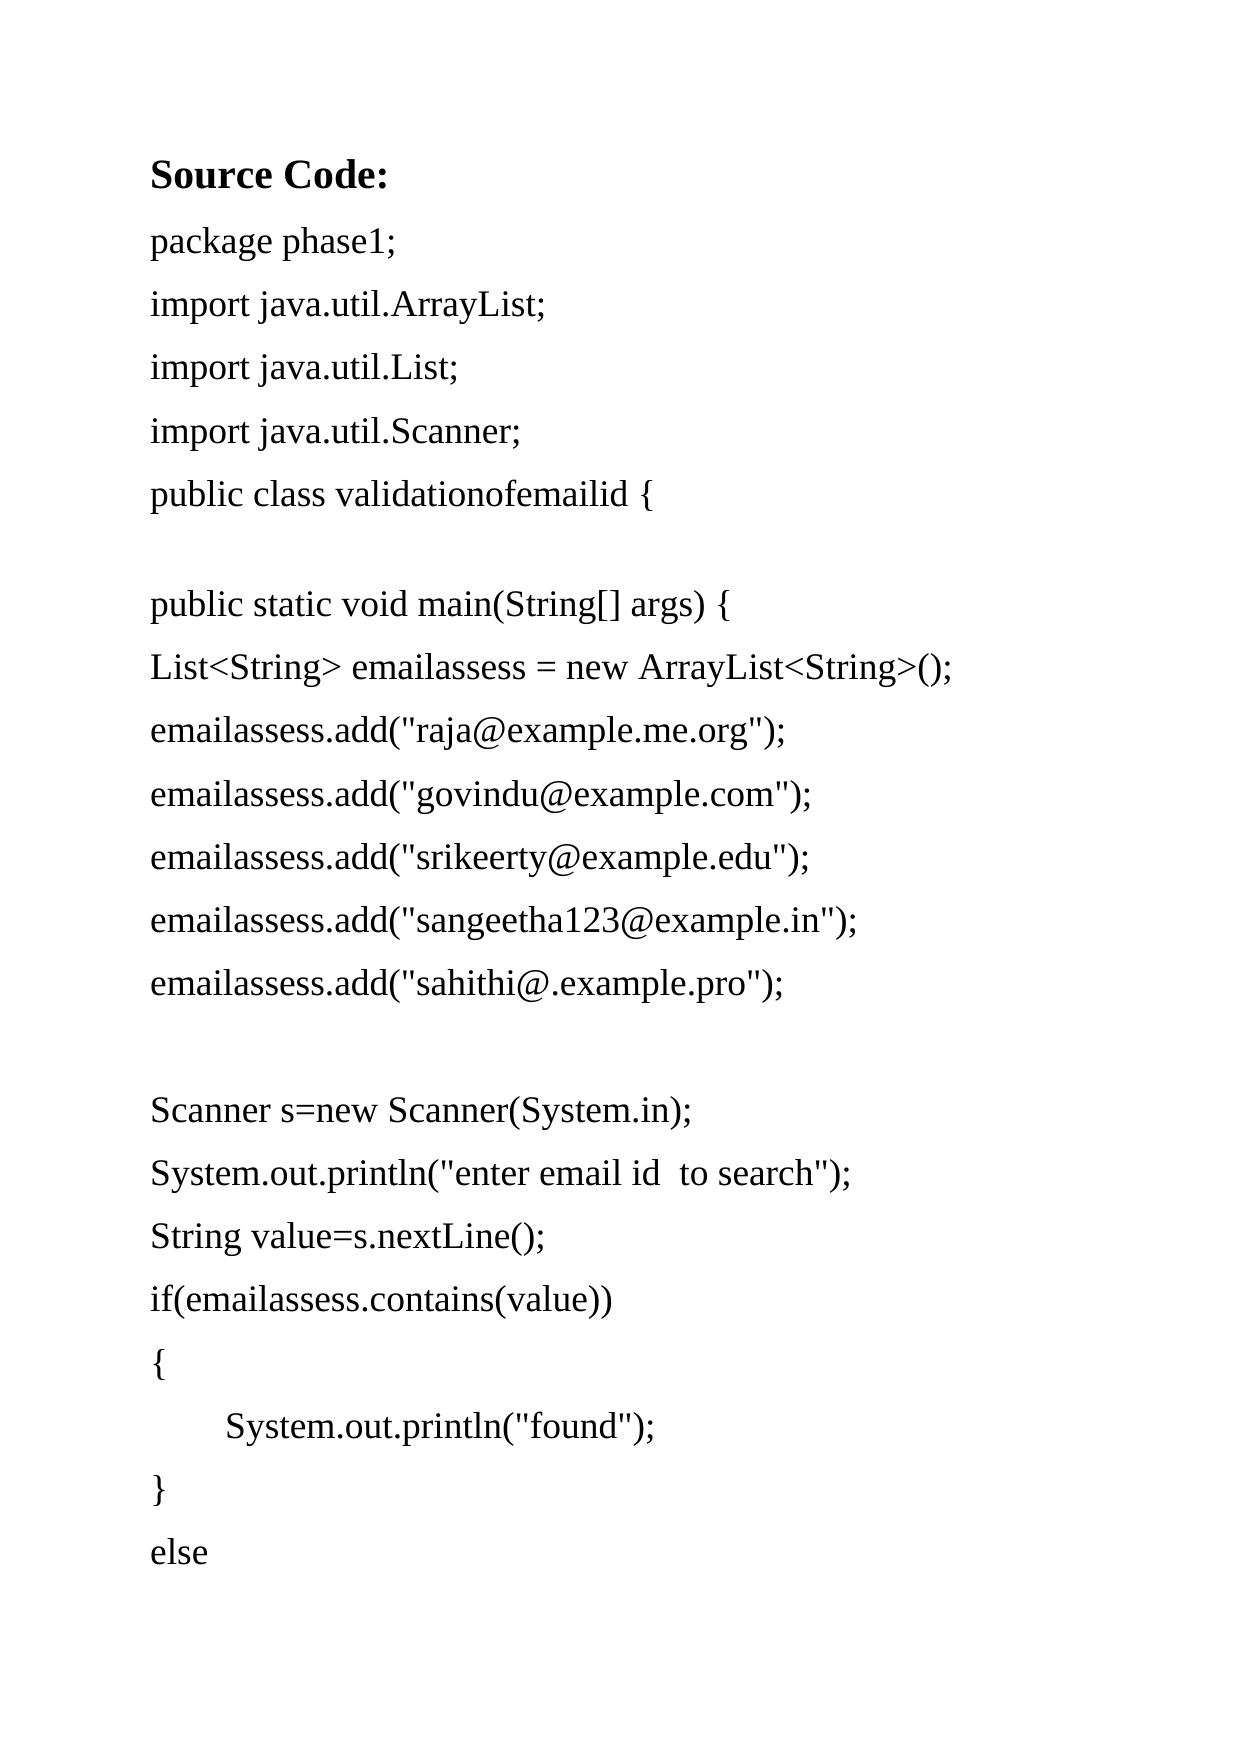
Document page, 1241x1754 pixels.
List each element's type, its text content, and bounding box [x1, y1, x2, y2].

text public static void main(String[] args) { [150, 581, 1090, 624]
text public class validationofemailid { [150, 471, 1090, 514]
text emailassess.add("govindu@example.com"); [150, 771, 1090, 814]
text package phase1; [150, 218, 1090, 261]
text String value=s.nextLine(); [150, 1214, 1090, 1257]
text } [150, 1467, 1090, 1510]
text import java.util.Scanner; [150, 408, 1090, 451]
text emailassess.add("sahithi@.example.pro"); [150, 961, 1090, 1004]
text if(emailassess.contains(value)) [150, 1277, 1090, 1320]
text { [150, 1340, 1090, 1383]
text emailassess.add("sangeetha123@example.in"); [150, 897, 1090, 941]
text else [150, 1530, 1090, 1573]
text emailassess.add("raja@example.me.org"); [150, 708, 1090, 751]
text List<String> emailassess = new ArrayList<String>(); [150, 644, 1090, 688]
text Source Code: [150, 150, 1090, 198]
text import java.util.ArrayList; [150, 282, 1090, 325]
text Scanner s=new Scanner(System.in); [150, 1087, 1090, 1130]
text import java.util.List; [150, 345, 1090, 388]
text emailassess.add("srikeerty@example.edu"); [150, 834, 1090, 877]
text System.out.println("enter email id to search"); [150, 1150, 1090, 1193]
text System.out.println("found"); [150, 1403, 1090, 1446]
